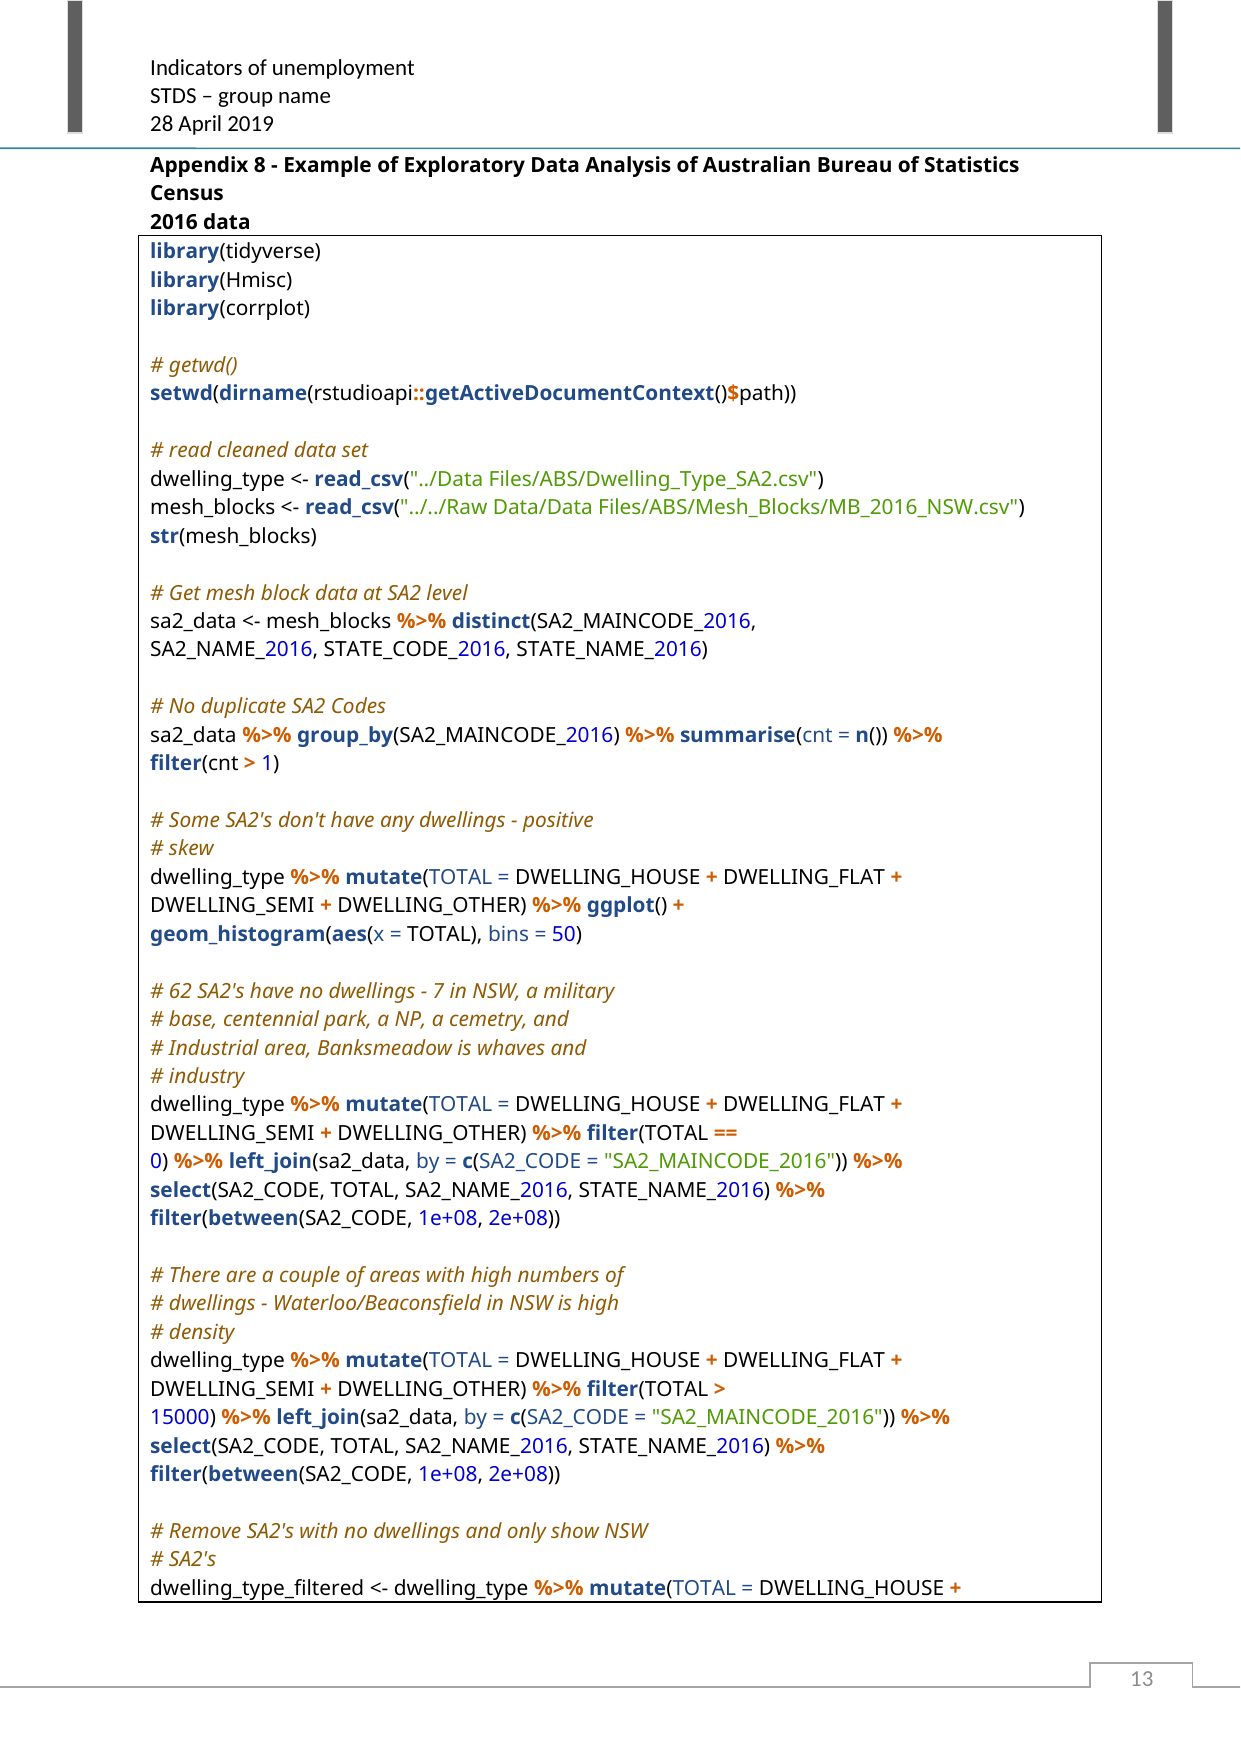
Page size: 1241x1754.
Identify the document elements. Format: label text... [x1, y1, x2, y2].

text 2016 data [150, 207, 1090, 235]
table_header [139, 236, 1101, 1601]
text Appendix 8 - Example of Exploratory Data Analysis of Australian Bureau of Statistics Census [150, 150, 1090, 207]
